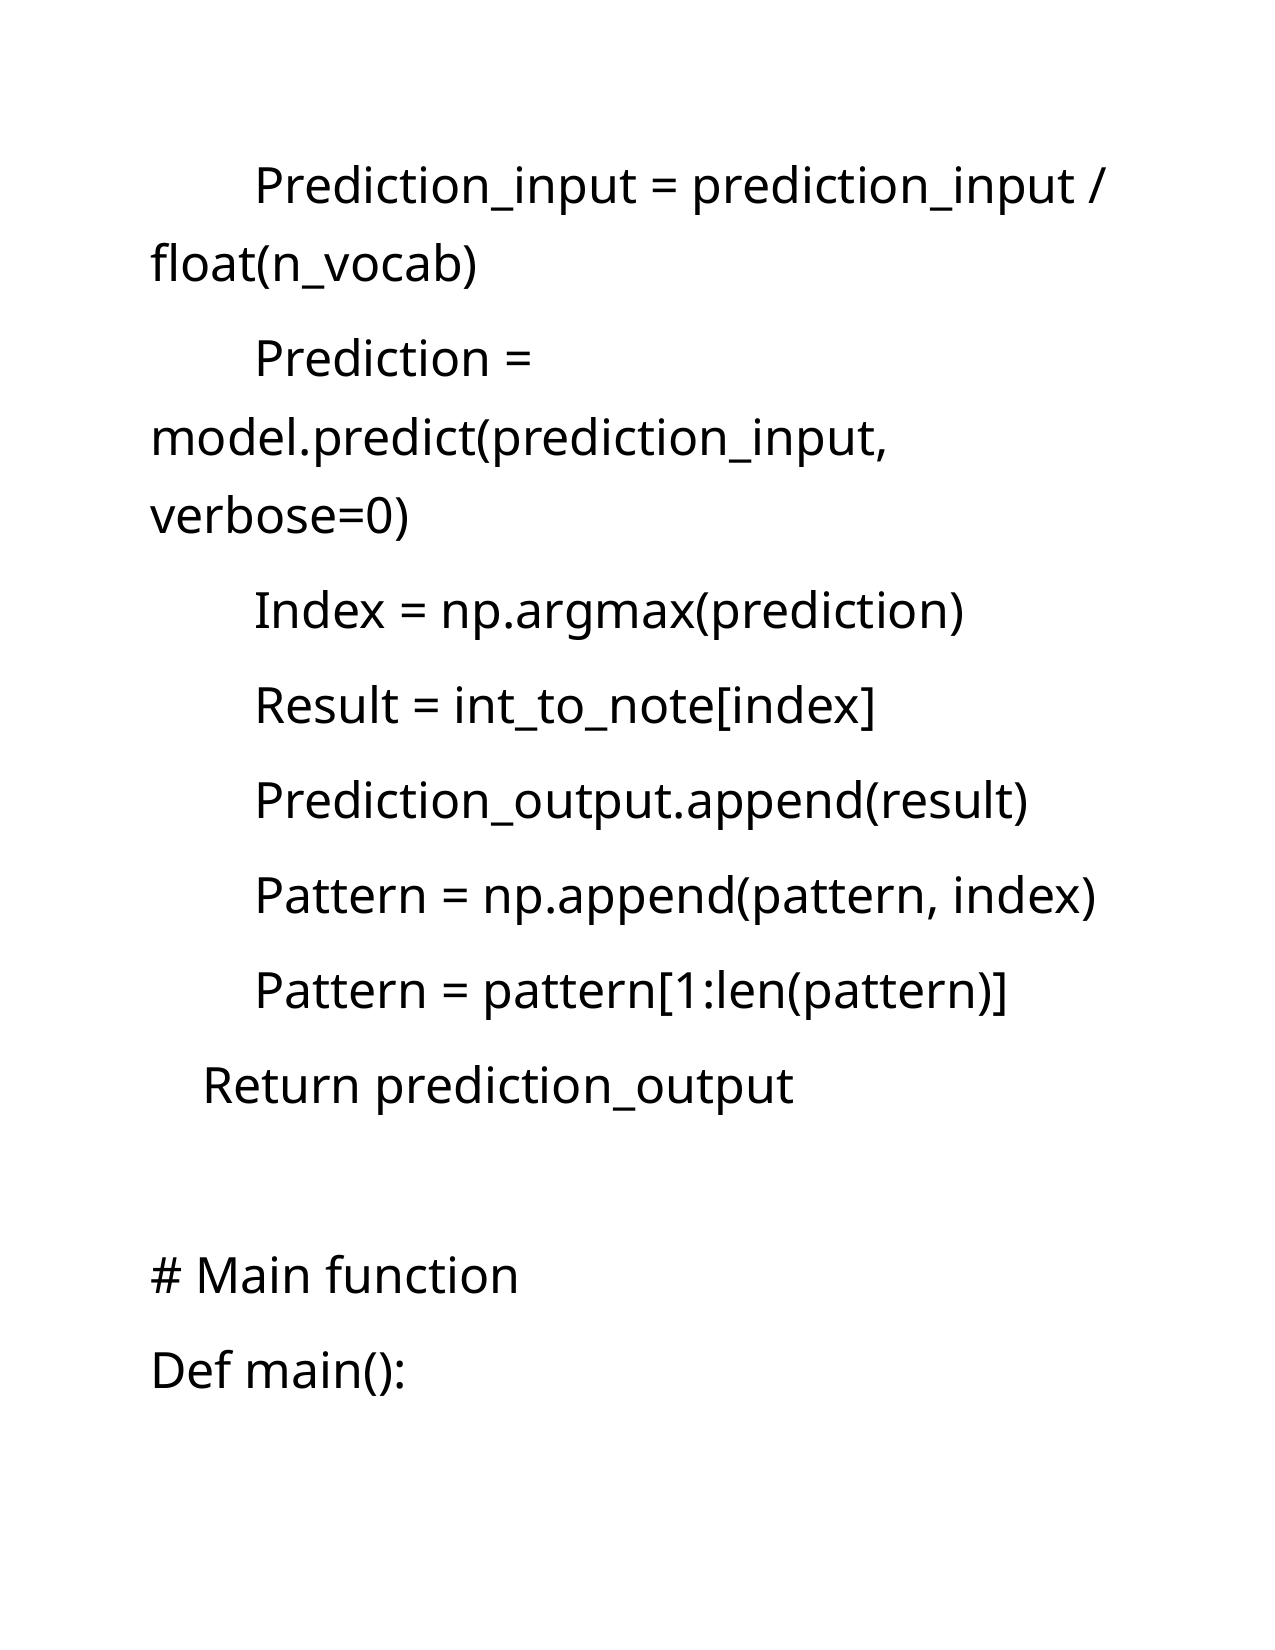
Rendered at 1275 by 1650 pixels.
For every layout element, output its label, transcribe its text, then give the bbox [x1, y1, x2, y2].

text Return prediction_output [150, 1050, 1125, 1118]
text Index = np.argmax(prediction) [150, 575, 1125, 643]
text Prediction_output.append(result) [150, 765, 1125, 833]
text # Main function [150, 1240, 1125, 1308]
text Def main(): [150, 1335, 1125, 1403]
text Prediction_input = prediction_input / float(n_vocab) [150, 150, 1125, 296]
text Result = int_to_note[index] [150, 670, 1125, 738]
text Pattern = pattern[1:len(pattern)] [150, 955, 1125, 1023]
text Prediction = model.predict(prediction_input, verbose=0) [150, 323, 1125, 548]
text Pattern = np.append(pattern, index) [150, 860, 1125, 928]
